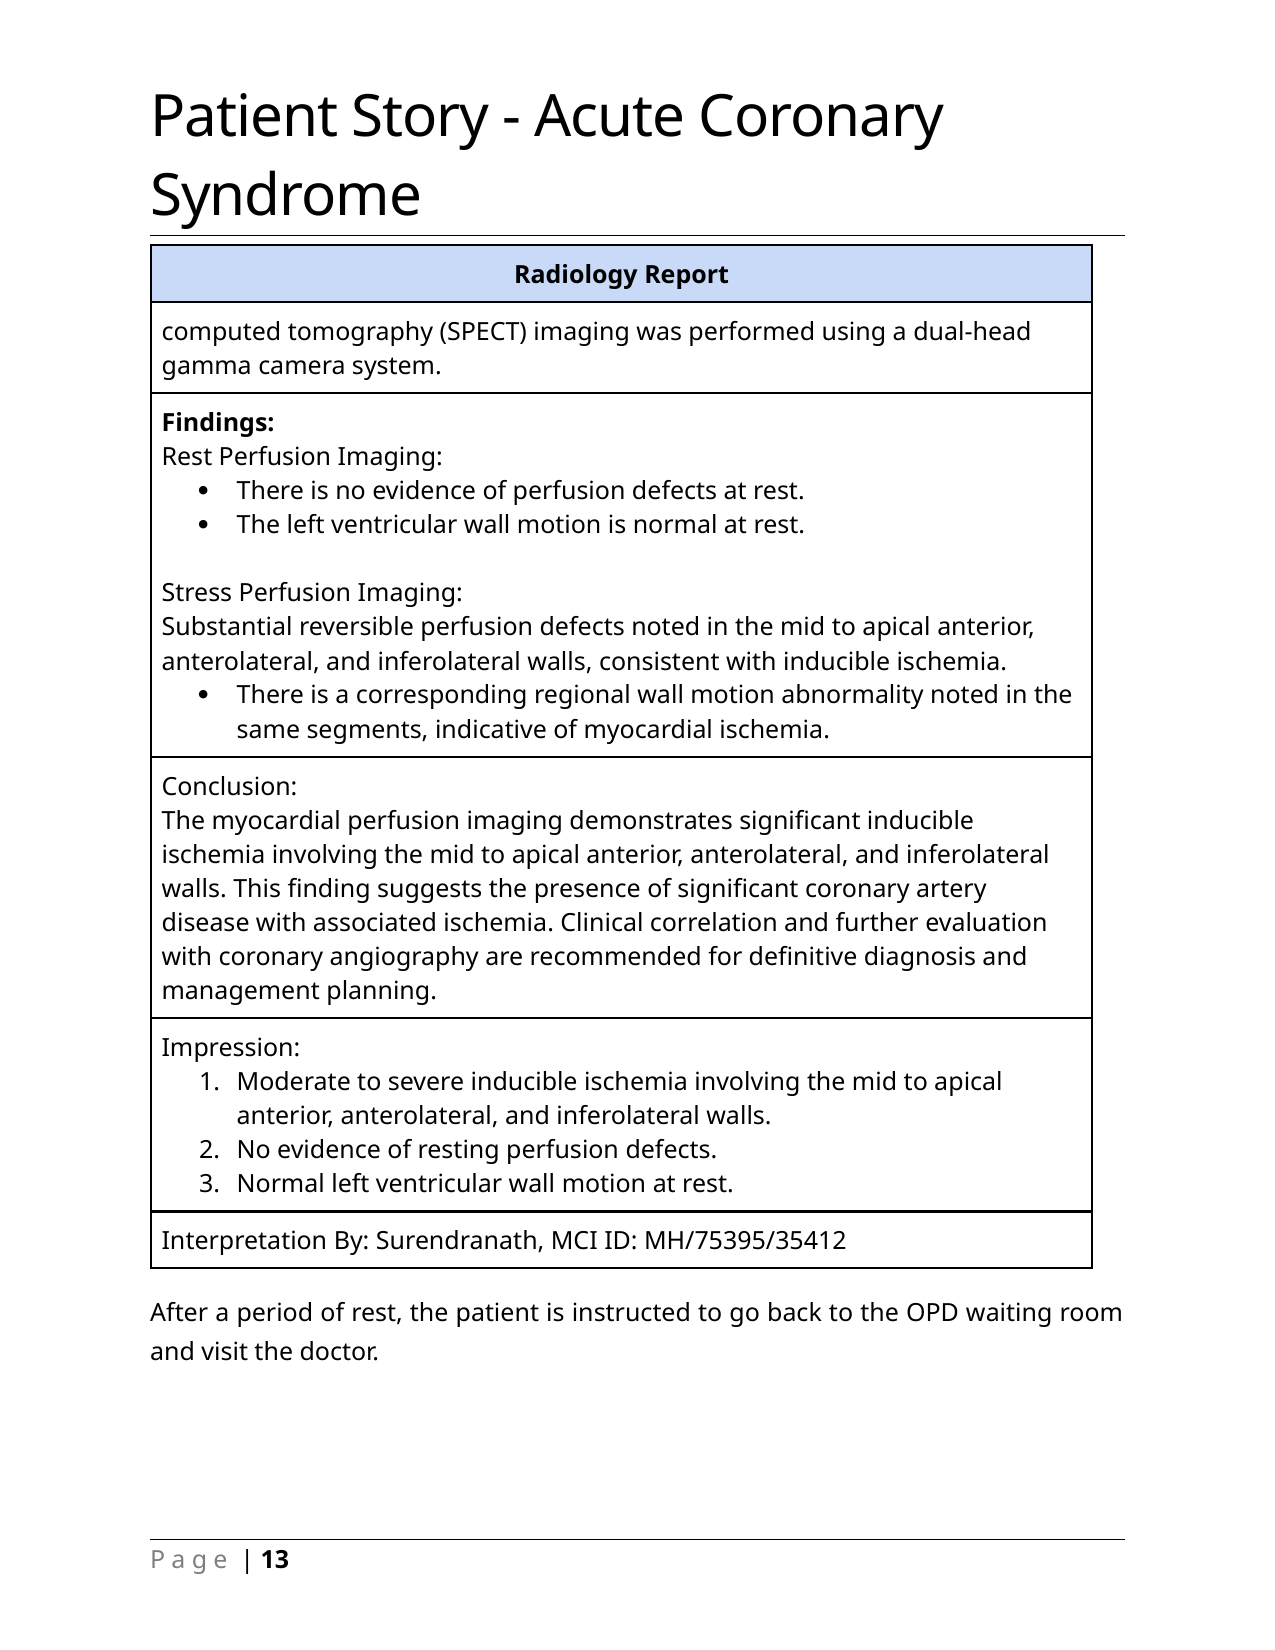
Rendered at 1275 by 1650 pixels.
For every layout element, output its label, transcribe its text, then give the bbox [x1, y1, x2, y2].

table_cell Impression: Moderate to severe inducible ischemia involving the mid to apical anterior, anterolateral, and inferolateral walls. No evidence of resting perfusion defects. Normal left ventricular wall motion at rest. [152, 1019, 1091, 1210]
table_cell Interpretation By: Surendranath, MCI ID: MH/75395/35412 [152, 1213, 1091, 1267]
text After a period of rest, the patient is instructed to go back to the OPD waiting room and visit the doctor. [150, 1294, 1125, 1368]
table_cell Findings: Rest Perfusion Imaging: There is no evidence of perfusion defects at rest. The left ventricular wall motion is normal at rest. Stress Perfusion Imaging: Substantial reversible perfusion defects noted in the mid to apical anterior, anterolateral, and inferolateral walls, consistent with inducible ischemia. There is a corresponding regional wall motion abnormality noted in the same segments, indicative of myocardial ischemia. [152, 394, 1091, 756]
table_cell Conclusion: The myocardial perfusion imaging demonstrates significant inducible ischemia involving the mid to apical anterior, anterolateral, and inferolateral walls. This finding suggests the presence of significant coronary artery disease with associated ischemia. Clinical correlation and further evaluation with coronary angiography are recommended for definitive diagnosis and management planning. [152, 758, 1091, 1017]
table_header Radiology Report [152, 246, 1091, 301]
